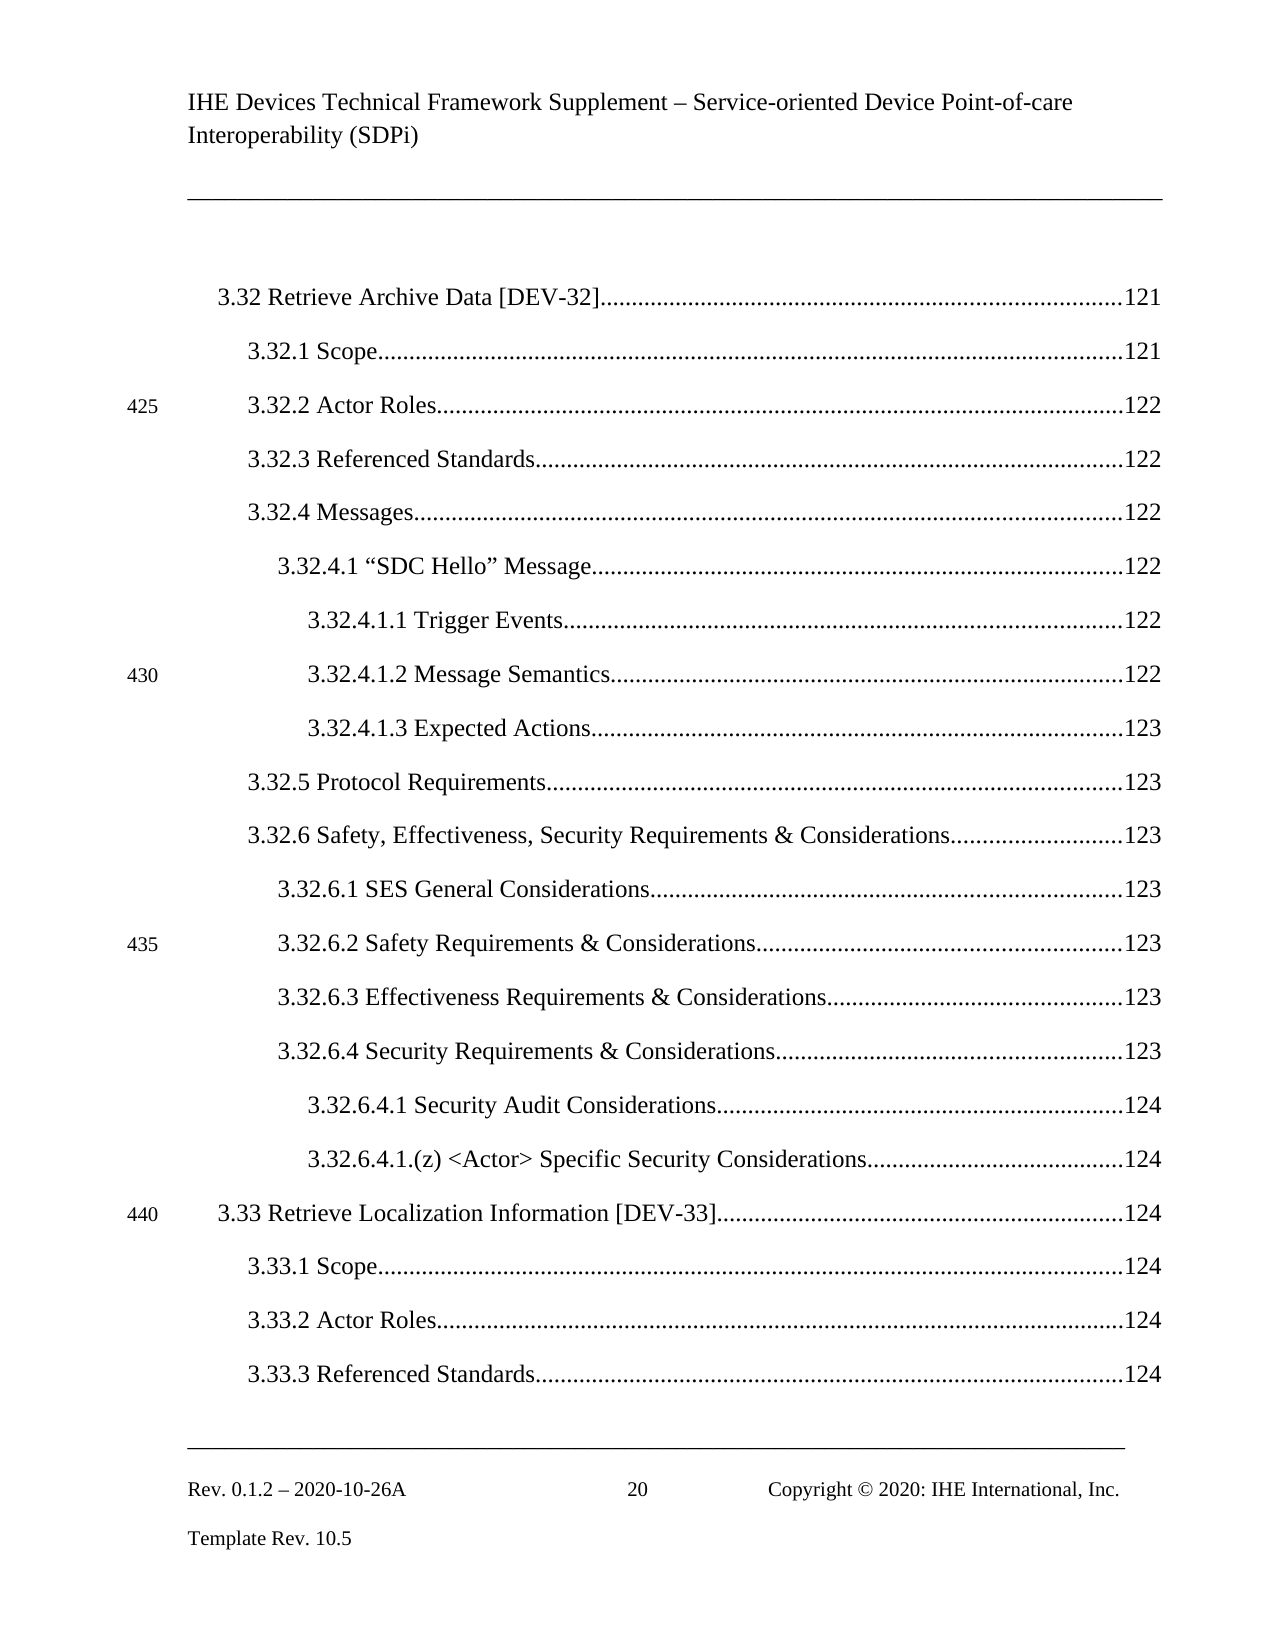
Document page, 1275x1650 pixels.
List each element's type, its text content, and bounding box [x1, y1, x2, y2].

text 3.32.2 Actor Roles 122 [247, 390, 1162, 418]
text 3.32.6.4.1 Security Audit Considerations 124 [307, 1090, 1162, 1119]
text 3.32.4.1.2 Message Semantics 122 [307, 659, 1162, 688]
text 3.32.4.1.3 Expected Actions 123 [307, 713, 1162, 742]
text 3.33.1 Scope 124 [247, 1251, 1162, 1280]
text 3.32.4 Messages 122 [247, 497, 1162, 526]
text 3.33.3 Referenced Standards 124 [247, 1359, 1162, 1388]
text 3.32.6 Safety, Effectiveness, Security Requirements & Considerations 123 [247, 821, 1162, 849]
text 3.32.1 Scope 121 [247, 336, 1162, 365]
text 3.33.2 Actor Roles 124 [247, 1305, 1162, 1334]
text 3.32.4.1.1 Trigger Events 122 [307, 605, 1162, 634]
text 3.32.6.4.1.(z) <Actor> Specific Security Considerations 124 [307, 1144, 1162, 1172]
text 3.33 Retrieve Localization Information [DEV-33] 124 [217, 1198, 1162, 1226]
text 3.32.6.3 Effectiveness Requirements & Considerations 123 [277, 982, 1162, 1011]
text 3.32.6.2 Safety Requirements & Considerations 123 [277, 928, 1162, 957]
text 3.32.4.1 “SDC Hello” Message 122 [277, 551, 1162, 580]
text 3.32.6.4 Security Requirements & Considerations 123 [277, 1036, 1162, 1065]
text 3.32 Retrieve Archive Data [DEV-32] 121 [217, 282, 1162, 311]
text 3.32.5 Protocol Requirements 123 [247, 767, 1162, 796]
text 3.32.3 Referenced Standards 122 [247, 444, 1162, 472]
text 3.32.6.1 SES General Considerations 123 [277, 874, 1162, 903]
